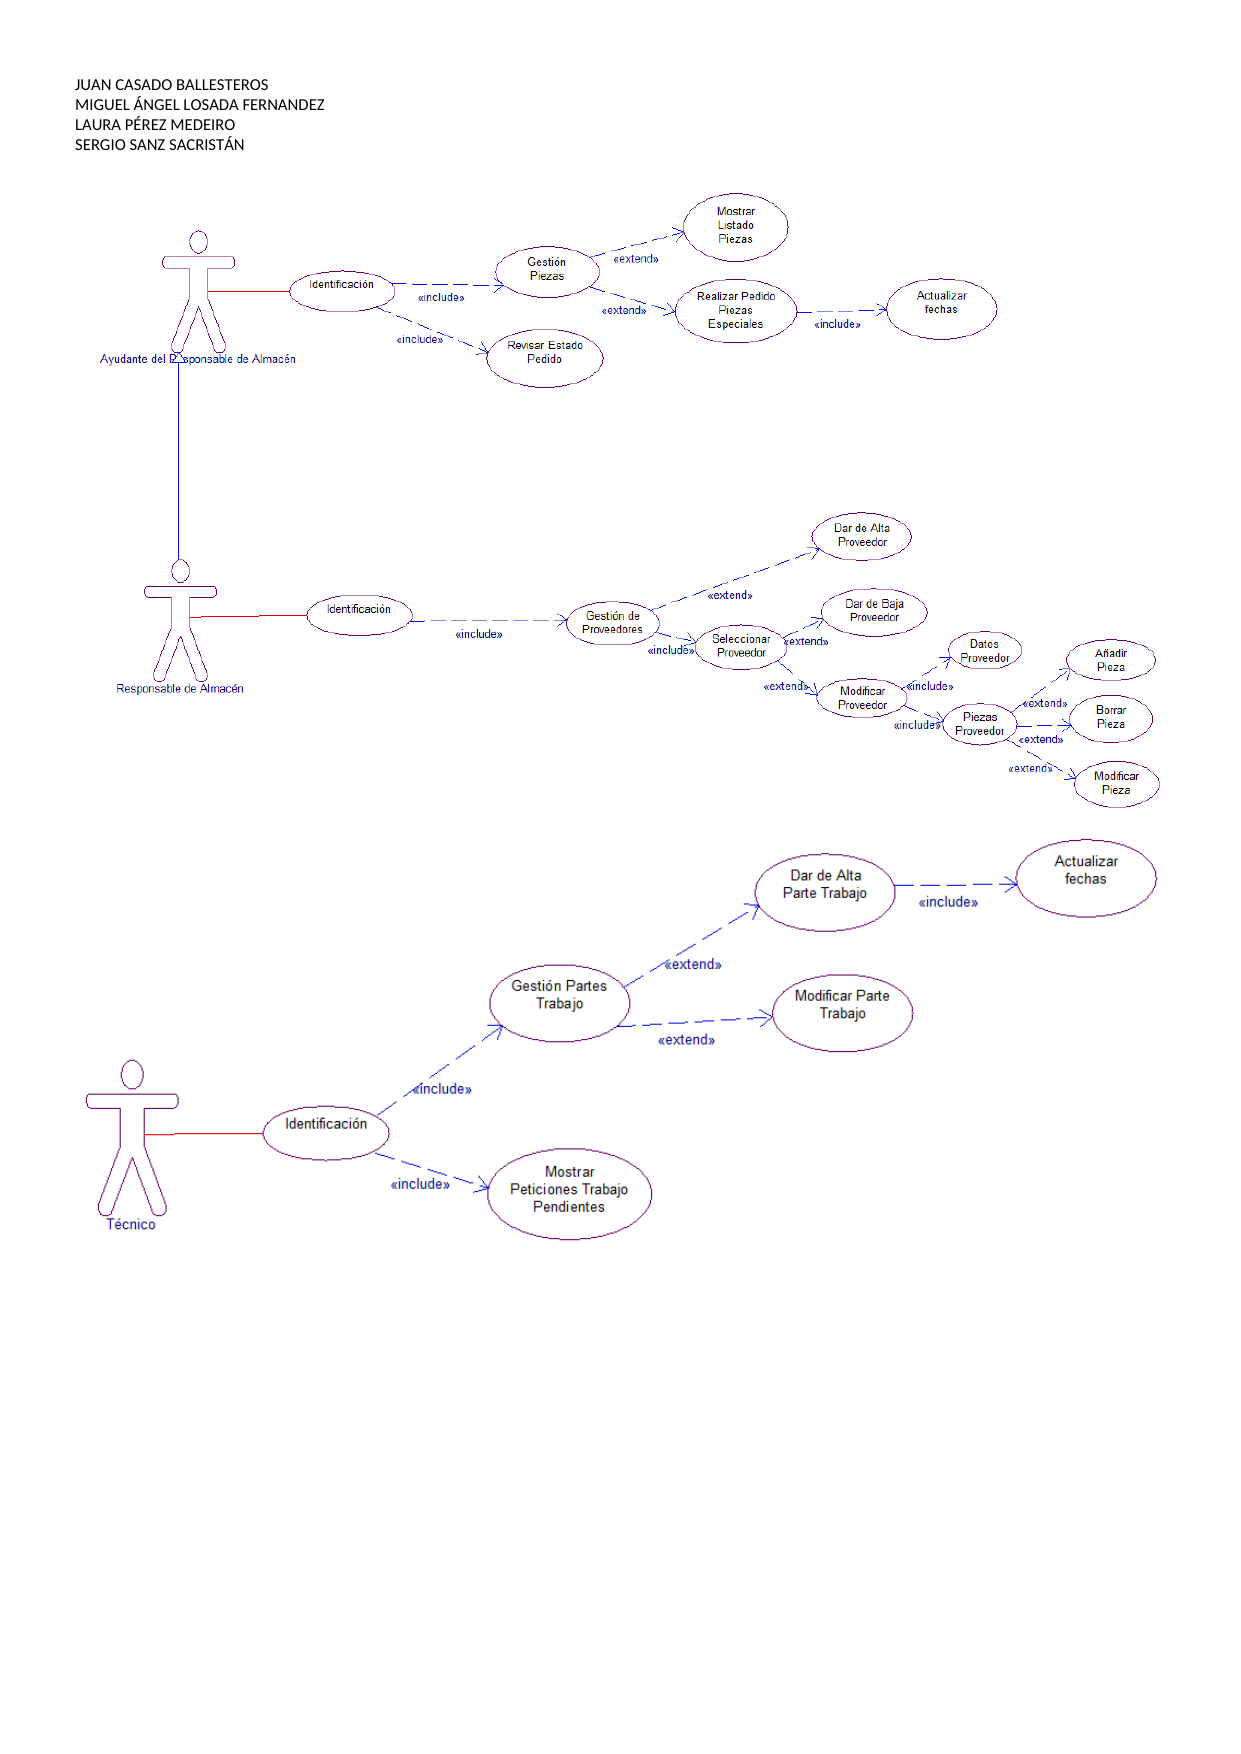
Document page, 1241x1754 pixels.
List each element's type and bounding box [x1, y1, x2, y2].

picture [75, 828, 1166, 1249]
picture [75, 184, 1166, 814]
